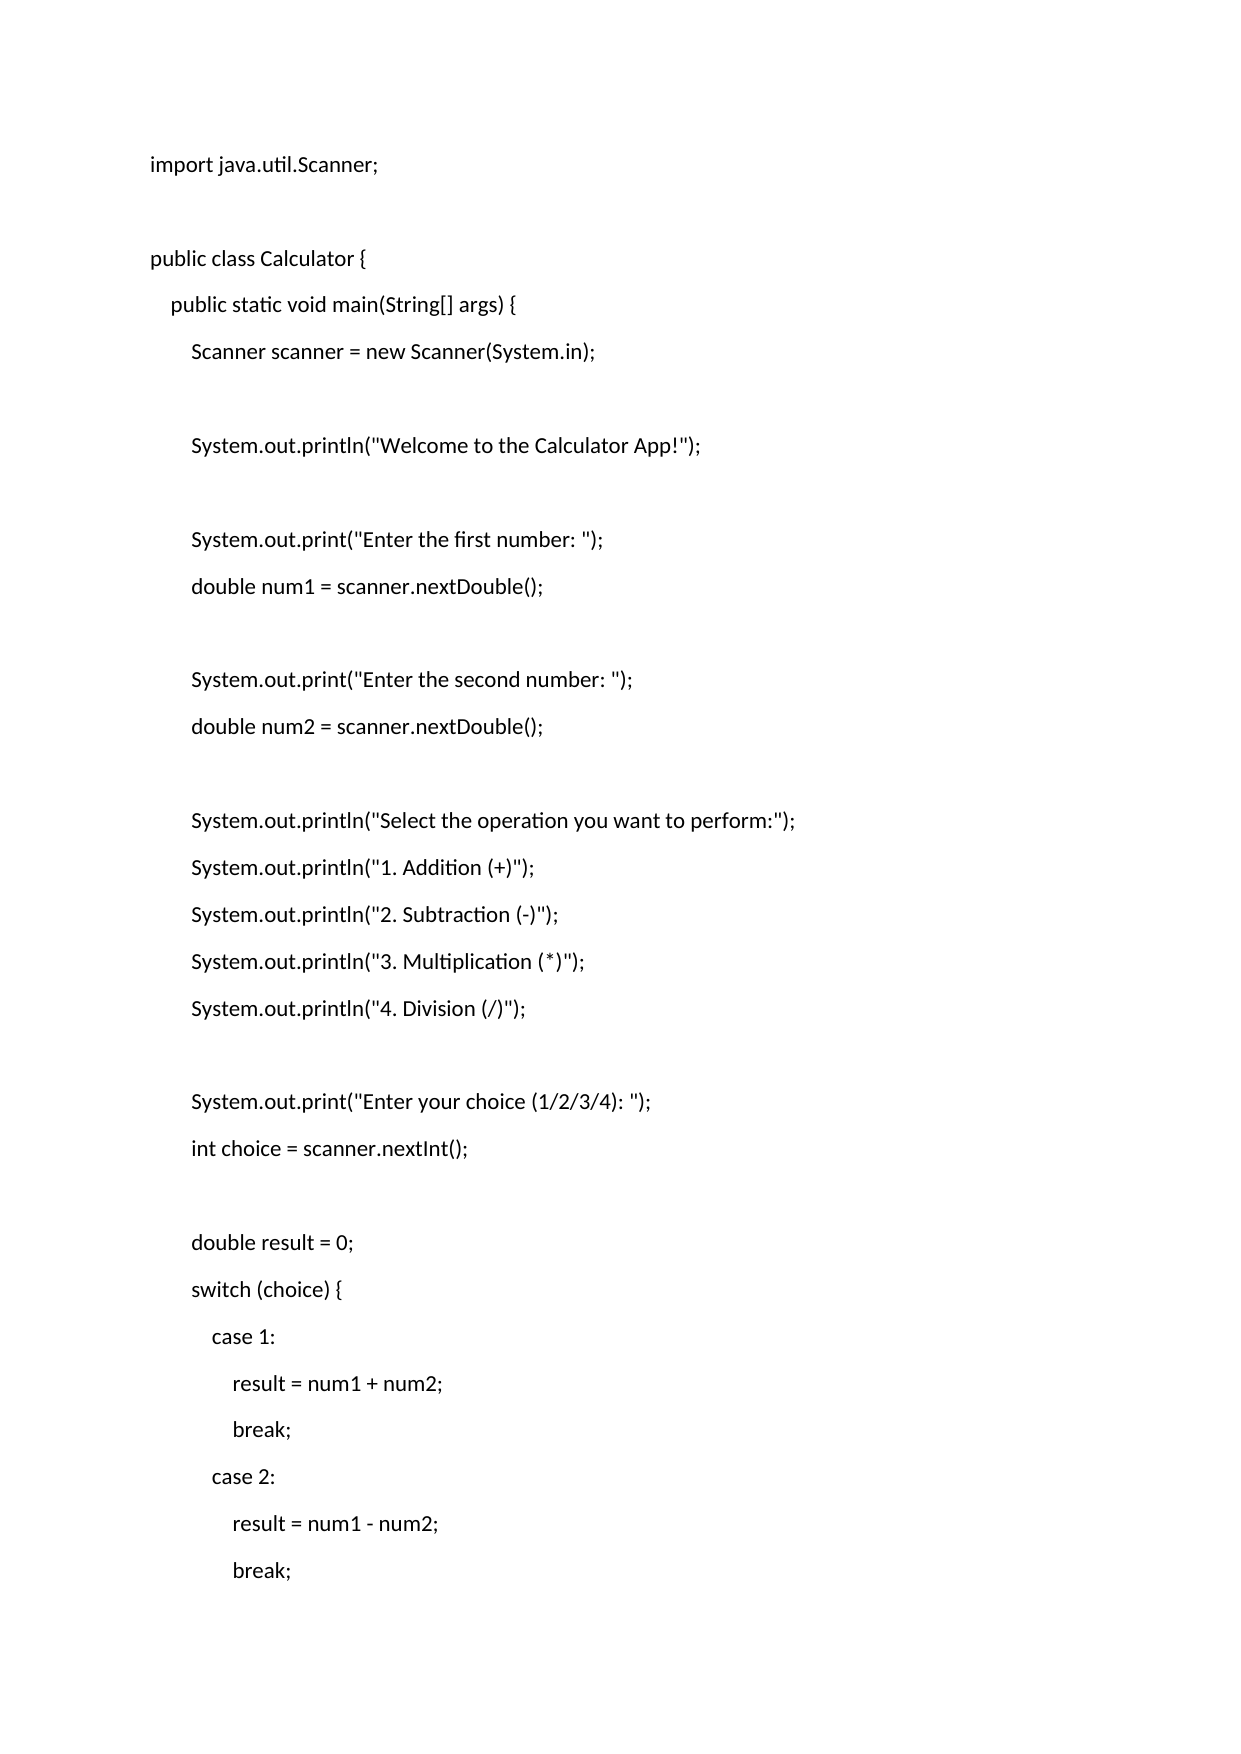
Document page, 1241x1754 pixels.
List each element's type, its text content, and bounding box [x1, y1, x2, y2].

text int choice = scanner.nextInt(); [150, 1134, 1090, 1162]
text result = num1 - num2; [150, 1509, 1090, 1537]
text System.out.println("3. Multiplication (*)"); [150, 947, 1090, 975]
text double num1 = scanner.nextDouble(); [150, 572, 1090, 600]
text System.out.print("Enter your choice (1/2/3/4): "); [150, 1087, 1090, 1116]
text public class Calculator { [150, 244, 1090, 272]
text switch (choice) { [150, 1275, 1090, 1303]
text case 2: [150, 1462, 1090, 1491]
text public static void main(String[] args) { [150, 291, 1090, 319]
text double num2 = scanner.nextDouble(); [150, 712, 1090, 741]
text System.out.println("1. Addition (+)"); [150, 853, 1090, 881]
text System.out.println("Select the operation you want to perform:"); [150, 806, 1090, 834]
text System.out.println("2. Subtraction (-)"); [150, 900, 1090, 928]
text System.out.print("Enter the first number: "); [150, 525, 1090, 553]
text System.out.print("Enter the second number: "); [150, 666, 1090, 694]
text result = num1 + num2; [150, 1369, 1090, 1397]
text break; [150, 1416, 1090, 1444]
text import java.util.Scanner; [150, 150, 1090, 178]
text double result = 0; [150, 1228, 1090, 1256]
text break; [150, 1556, 1090, 1584]
text case 1: [150, 1322, 1090, 1350]
text Scanner scanner = new Scanner(System.in); [150, 337, 1090, 366]
text System.out.println("4. Division (/)"); [150, 994, 1090, 1022]
text System.out.println("Welcome to the Calculator App!"); [150, 431, 1090, 459]
